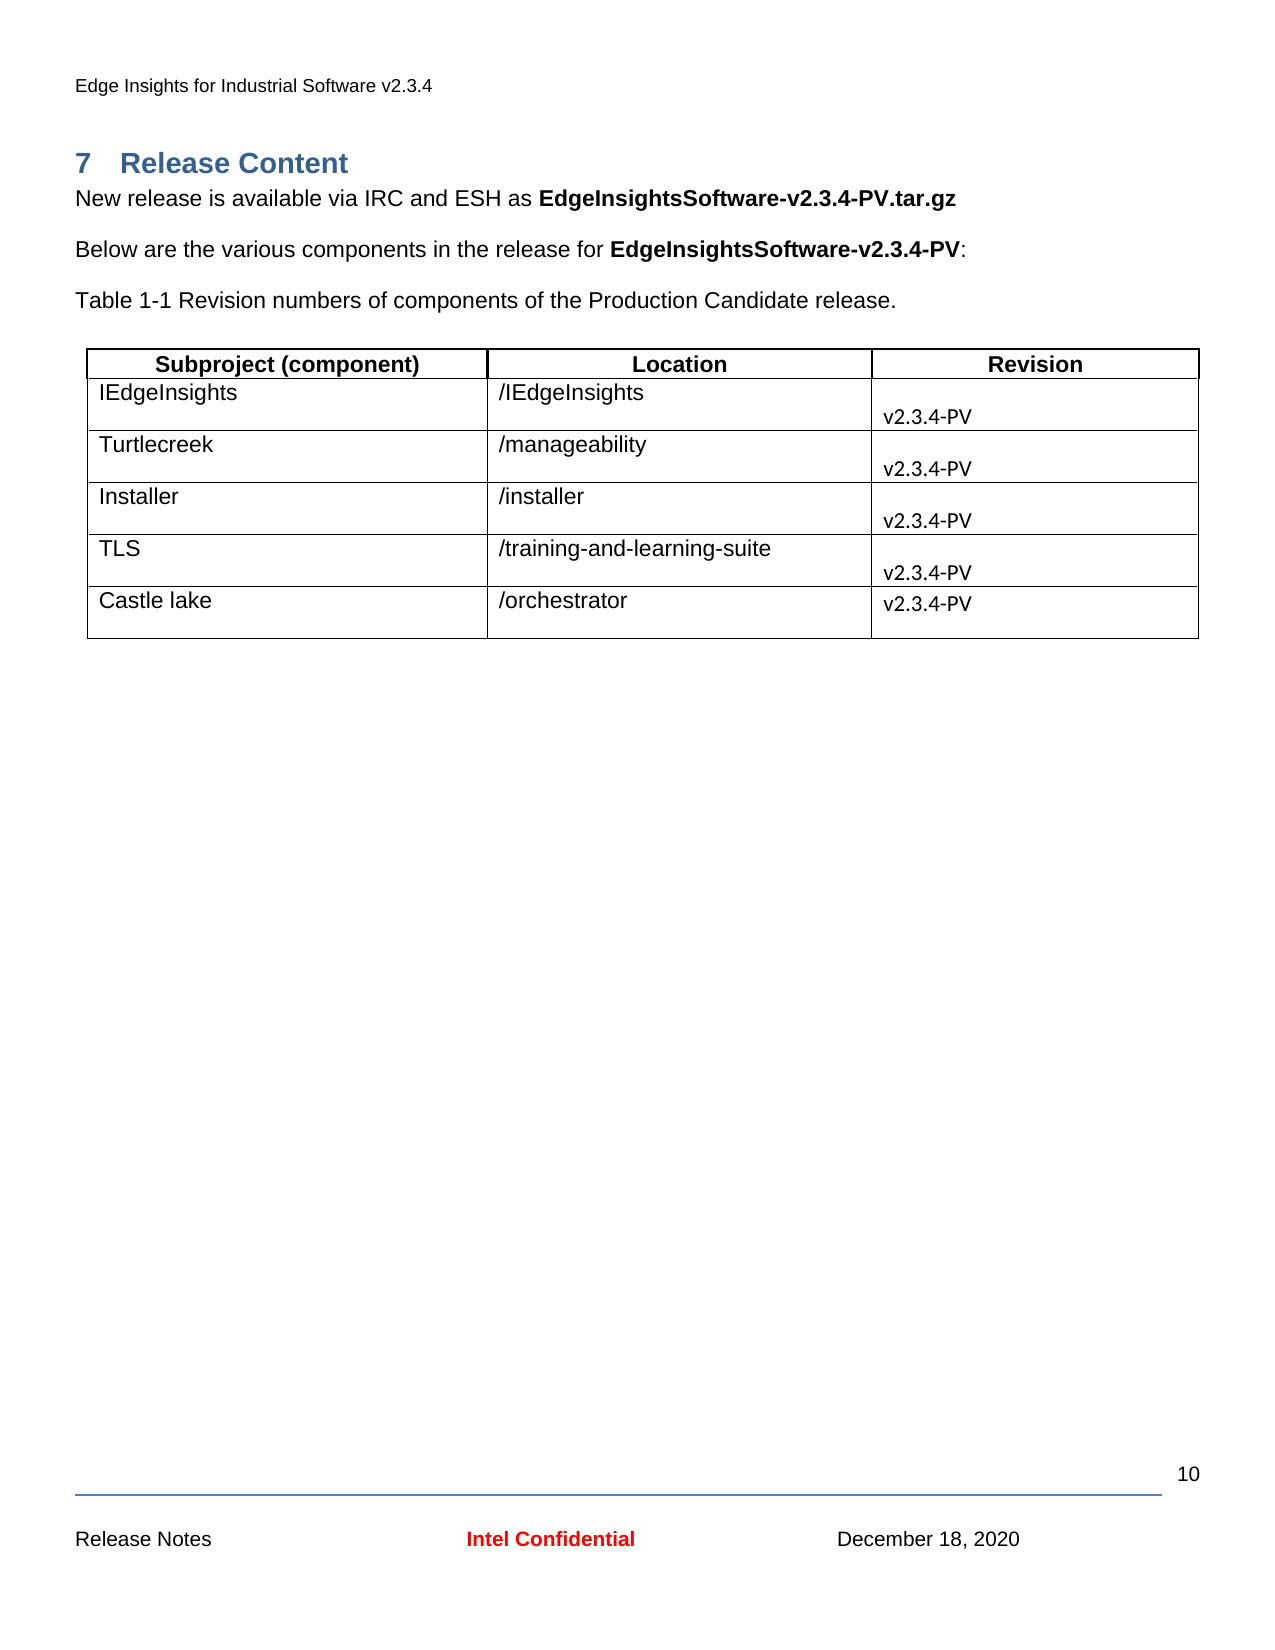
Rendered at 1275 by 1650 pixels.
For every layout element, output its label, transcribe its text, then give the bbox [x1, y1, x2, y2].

text Below are the various components in the release for EdgeInsightsSoftware-v2.3.4-PV: [75, 236, 1200, 262]
subtitle Release Content [75, 147, 1200, 180]
table_cell v2.3.4-PV [872, 586, 1198, 638]
table_cell TLS [88, 535, 487, 586]
table_cell v2.3.4-PV [872, 430, 1198, 482]
table_cell v2.3.4-PV [872, 482, 1198, 534]
table_cell /training-and-learning-suite [488, 535, 871, 586]
table_header Subproject (component) [88, 350, 486, 378]
text New release is available via IRC and ESH as EdgeInsightsSoftware-v2.3.4-PV.tar.gz [75, 185, 1200, 211]
table_cell Turtlecreek [88, 431, 487, 482]
table_header Location [489, 350, 871, 378]
table_cell v2.3.4-PV [872, 534, 1198, 586]
table_cell /IEdgeInsights [488, 379, 871, 430]
table_cell /manageability [488, 431, 871, 482]
table_cell v2.3.4-PV [872, 378, 1198, 430]
table_cell IEdgeInsights [88, 379, 487, 430]
table_cell /orchestrator [488, 587, 871, 638]
table_cell /installer [488, 483, 871, 534]
text Table 1-1 Revision numbers of components of the Production Candidate release. [75, 287, 1200, 313]
table_cell Installer [88, 483, 487, 534]
table_header Revision [873, 350, 1198, 378]
table_cell Castle lake [88, 587, 487, 638]
